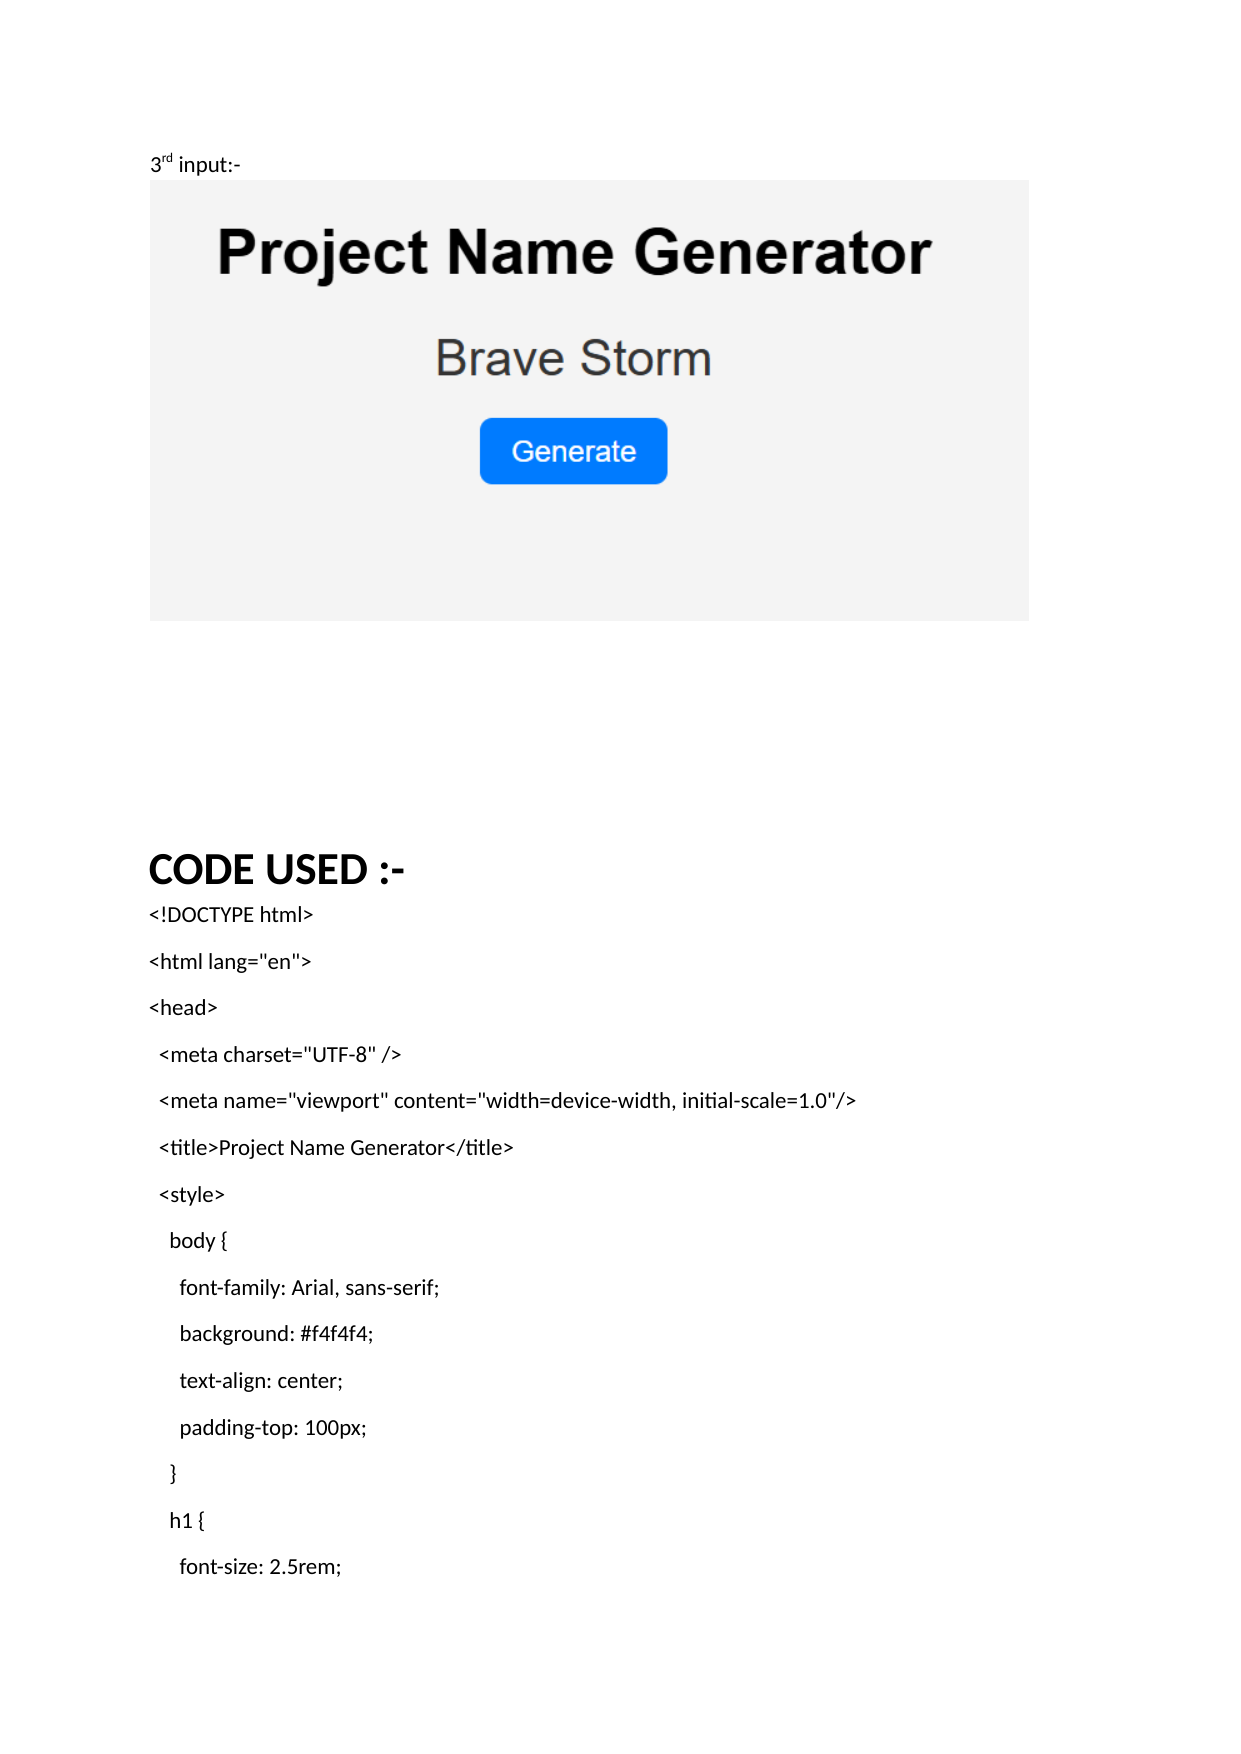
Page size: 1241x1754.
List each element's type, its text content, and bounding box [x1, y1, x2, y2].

text body { [148, 1226, 1109, 1254]
text font-size: 2.5rem; [148, 1552, 1109, 1580]
picture [150, 180, 1029, 621]
text background: #f4f4f4; [148, 1319, 1109, 1347]
text <html lang="en"> [148, 947, 1109, 975]
text <head> [148, 993, 1109, 1022]
text <title>Project Name Generator</title> [148, 1133, 1109, 1161]
text <!DOCTYPE html> [148, 900, 1109, 928]
text <style> [148, 1180, 1109, 1208]
text <meta name="viewport" content="width=device-width, initial-scale=1.0"/> [148, 1087, 1109, 1115]
text } [148, 1459, 1109, 1487]
text padding-top: 100px; [148, 1413, 1109, 1441]
text <meta charset="UTF-8" /> [148, 1040, 1109, 1068]
text font-family: Arial, sans-serif; [148, 1273, 1109, 1301]
text h1 { [148, 1506, 1109, 1534]
text text-align: center; [148, 1366, 1109, 1394]
text CODE USED :- [148, 840, 1137, 896]
